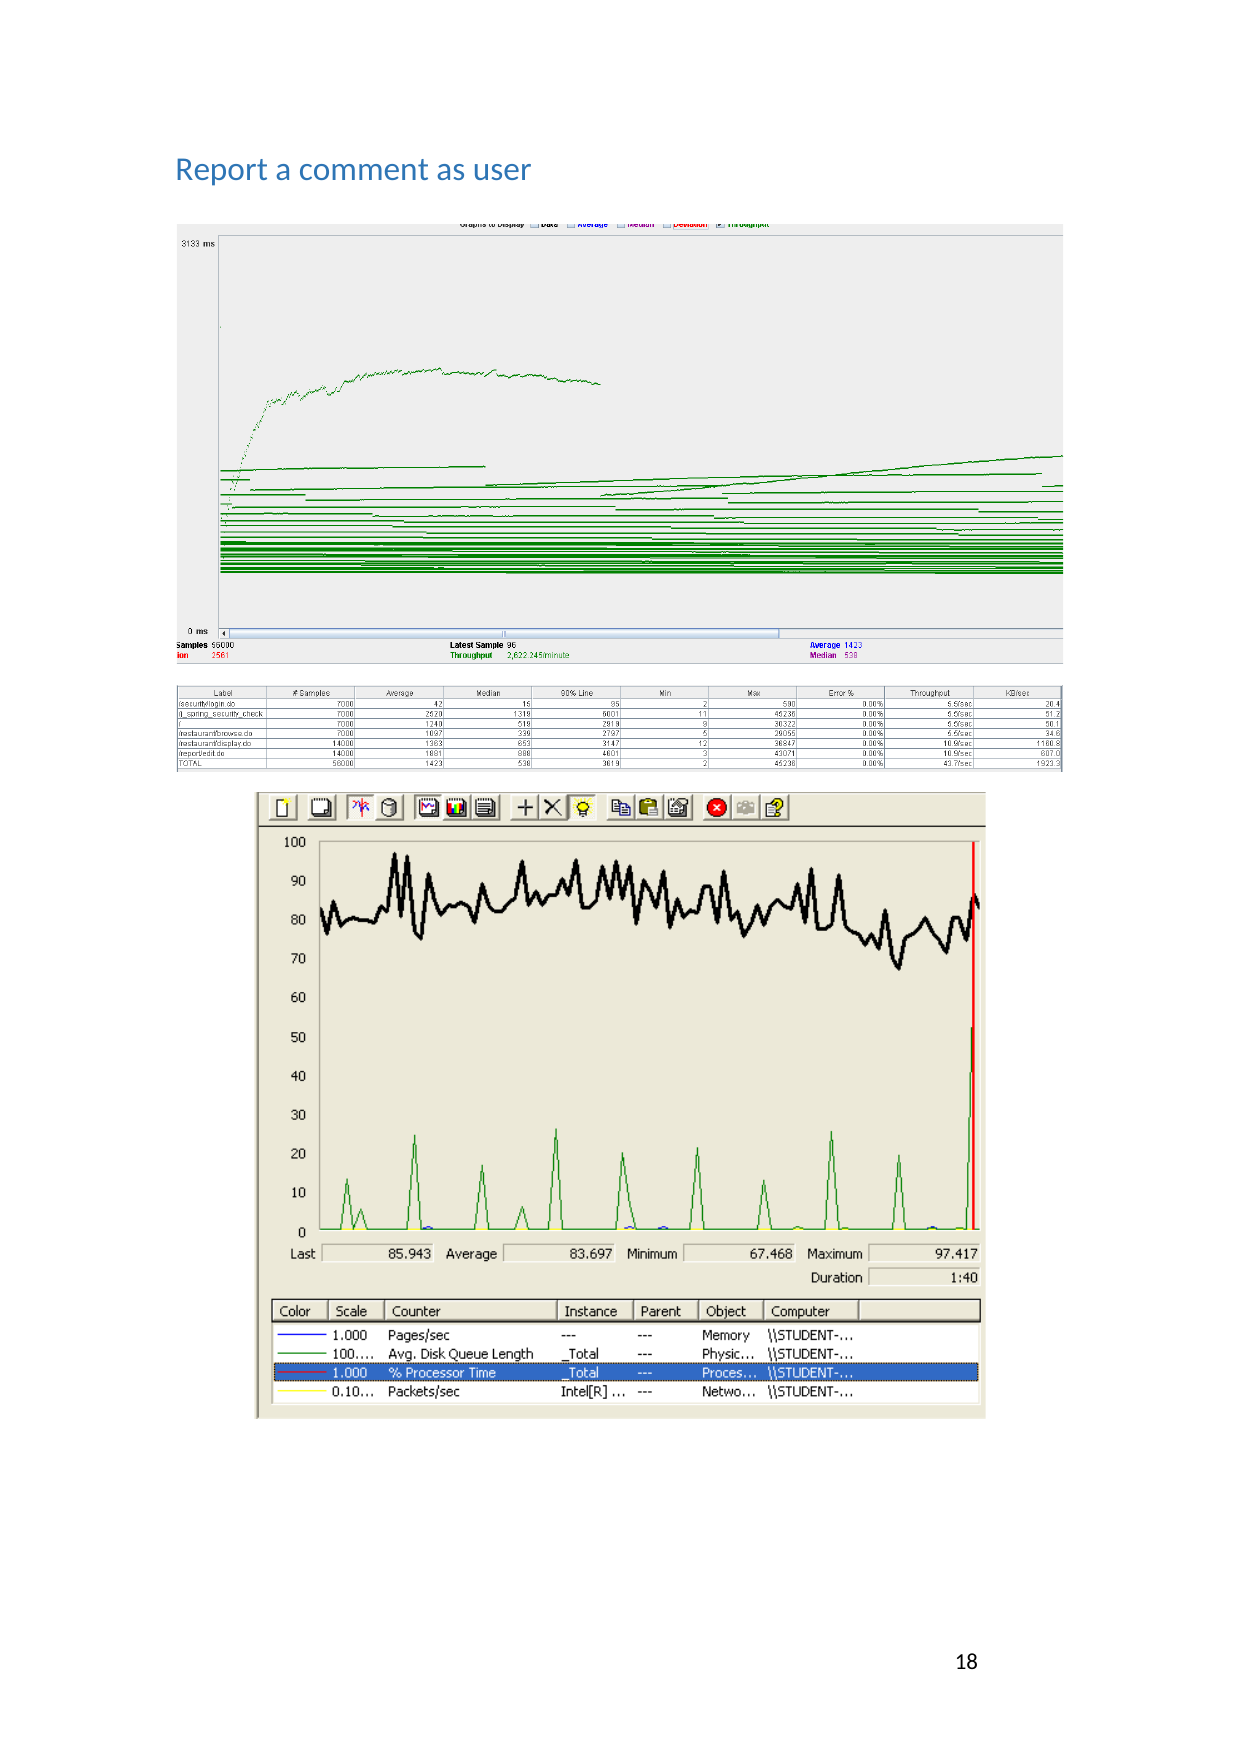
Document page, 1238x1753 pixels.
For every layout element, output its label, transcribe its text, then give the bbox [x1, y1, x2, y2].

picture [254, 792, 986, 1419]
subtitle Report a comment as user [175, 148, 1063, 188]
picture [176, 685, 1064, 772]
picture [176, 224, 1064, 665]
